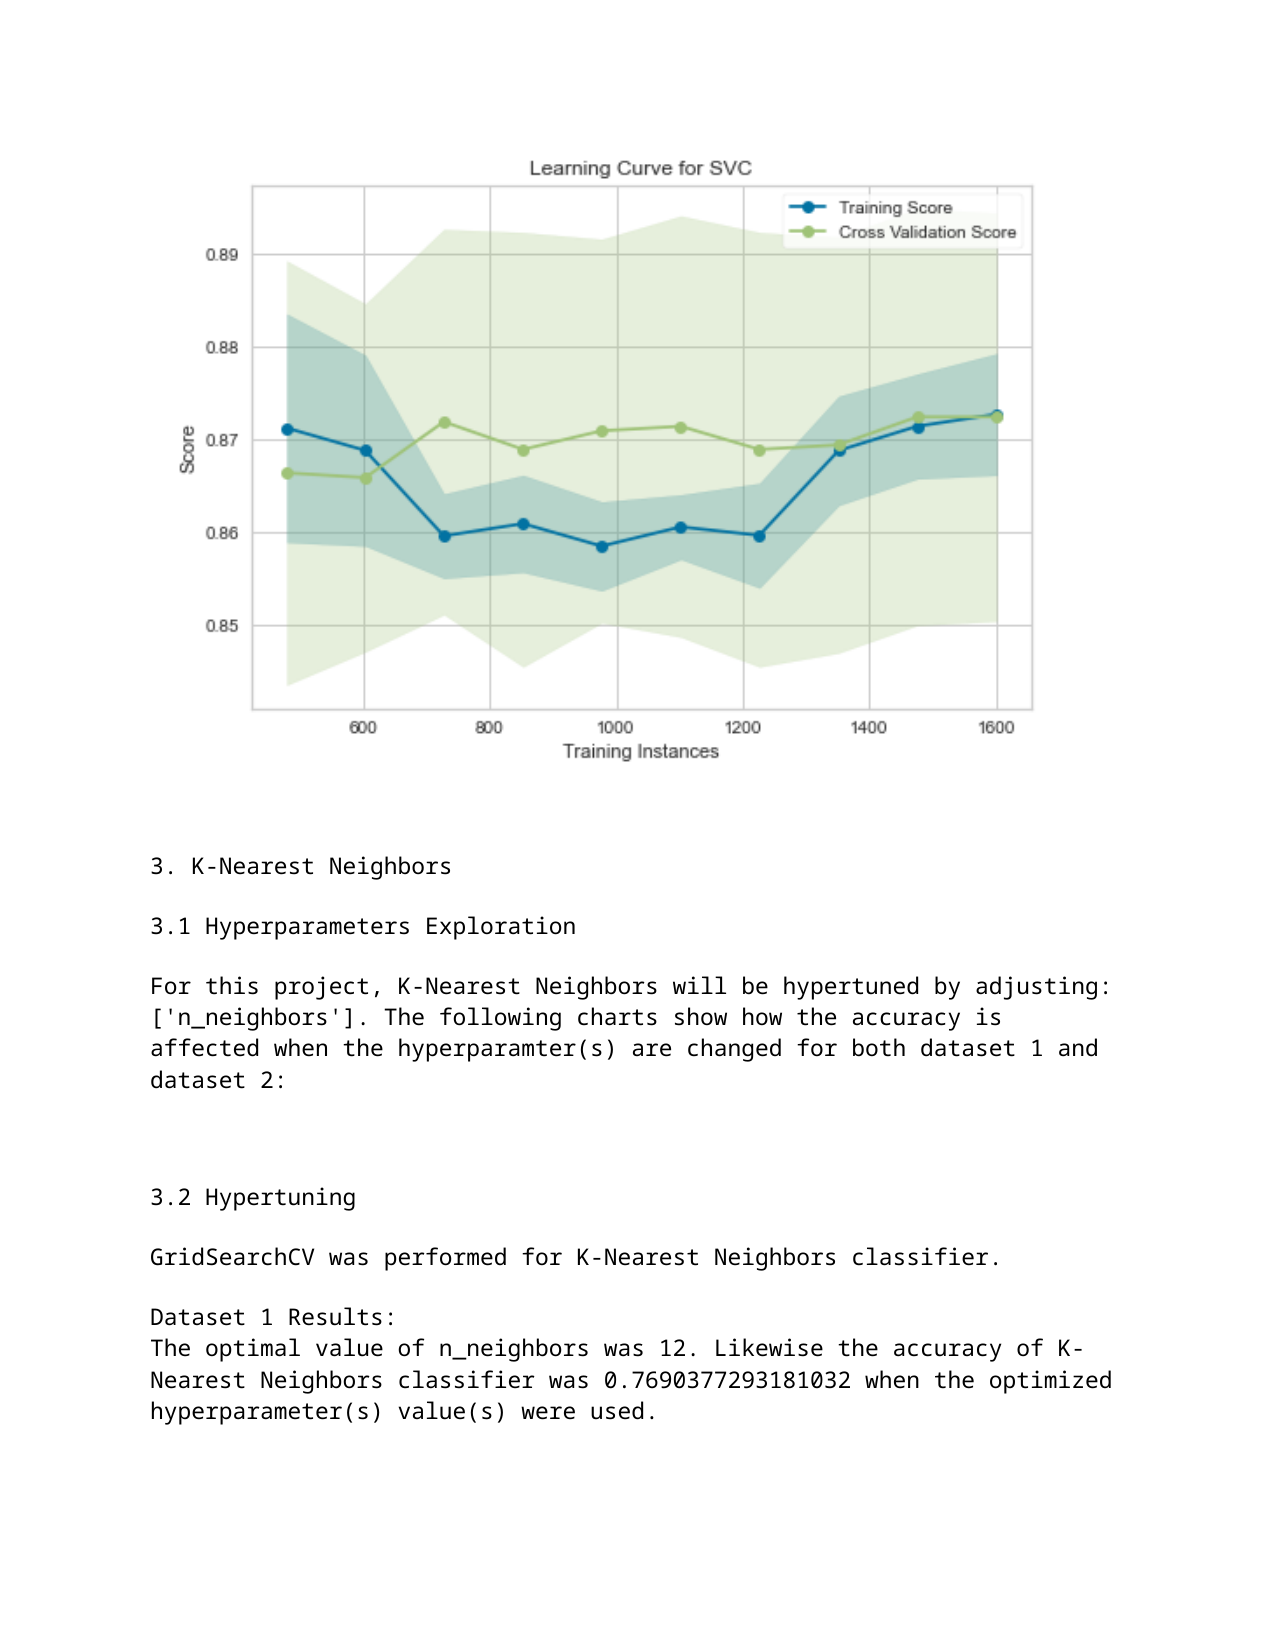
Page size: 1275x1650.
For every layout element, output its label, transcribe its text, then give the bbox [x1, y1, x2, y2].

picture [168, 150, 1044, 774]
text 3. K-Nearest Neighbors 3.1 Hyperparameters Exploration For this project, K-Nearest Neighbors will be hypertuned by adjusting: ['n_neighbors']. The following charts show how the accuracy is affected when the hyperparamter(s) are changed for both dataset 1 and dataset 2: 3.2 Hypertuning GridSearchCV was performed for K-Nearest Neighbors classifier. Dataset 1 Results: The optimal value of n_neighbors was 12. Likewise the accuracy of K-Nearest Neighbors classifier was 0.7690377293181032 when the optimized hyperparameter(s) value(s) were used. [150, 792, 1125, 1426]
